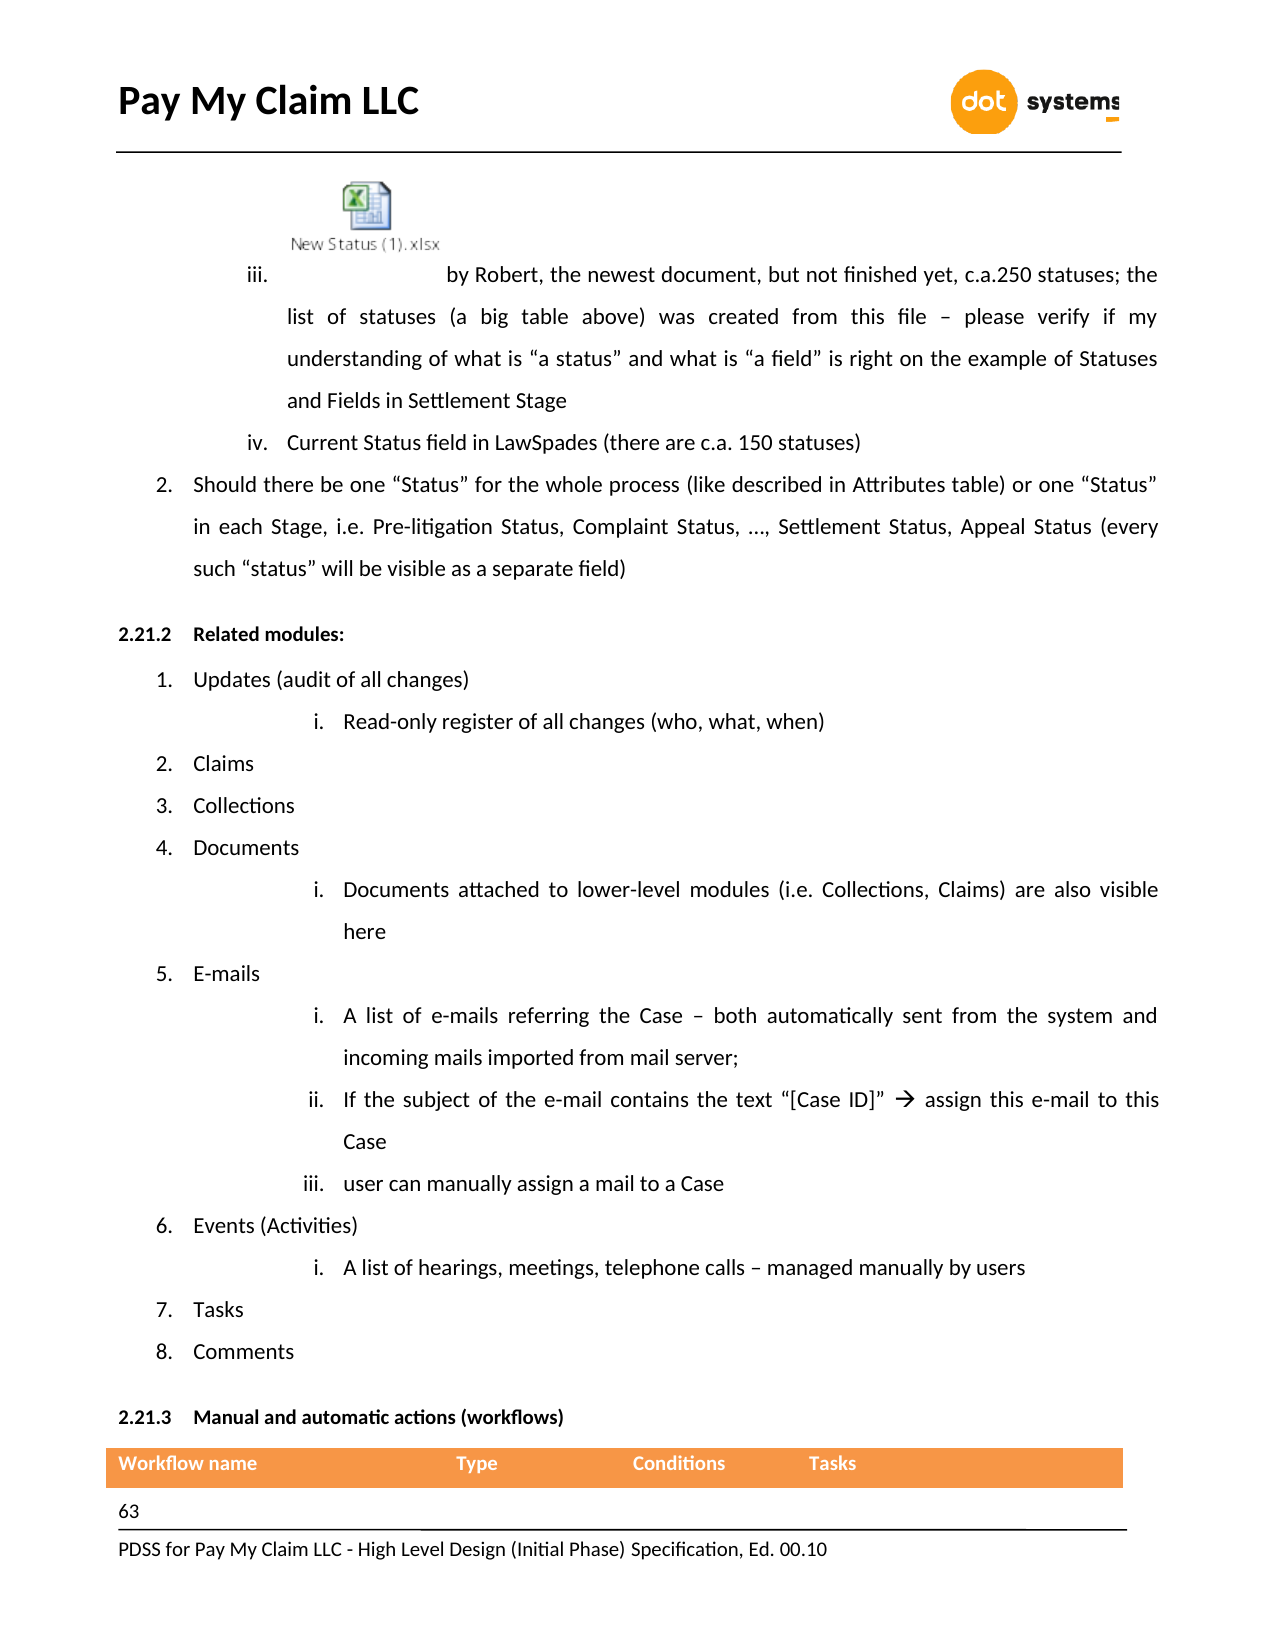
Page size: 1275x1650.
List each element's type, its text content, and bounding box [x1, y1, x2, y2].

list Events (Activities) [156, 1211, 1160, 1239]
list If the subject of the e-mail contains the text “[Case ID]” assign this e-mail to this Case [324, 1085, 1160, 1155]
list Read-only register of all changes (who, what, when) [324, 707, 1160, 735]
list Current Status field in LawSpades (there are c.a. 150 statuses) [268, 428, 1160, 456]
list user can manually assign a mail to a Case [324, 1169, 1160, 1197]
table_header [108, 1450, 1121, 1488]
list A list of e-mails referring the Case – both automatically sent from the system and incoming mails imported from mail server; [324, 1001, 1160, 1071]
picture [950, 69, 1120, 134]
list Documents [156, 833, 1160, 861]
list Claims [156, 749, 1160, 777]
list Should there be one “Status” for the whole process (like described in Attributes table) or one “Status” in each Stage, i.e. Pre-litigation Status, Complaint Status, …, Settlement Status, Appeal Status (every such “status” will be visible as a separate field) [156, 470, 1160, 582]
list A list of hearings, meetings, telephone calls – managed manually by users [324, 1253, 1160, 1281]
list Comments [156, 1337, 1160, 1365]
list Tasks [156, 1295, 1160, 1323]
subtitle Related modules: [118, 621, 1160, 646]
list Collections [156, 791, 1160, 819]
subtitle Manual and automatic actions (workflows) [118, 1404, 1160, 1429]
list by Robert, the newest document, but not finished yet, c.a.250 statuses; the list of statuses (a big table above) was created from this file – please verify if my understanding of what is “a status” and what is “a field” is right on the example of Statuses and Fields in Settlement Stage [268, 179, 1160, 414]
list E-mails [156, 959, 1160, 987]
list Updates (audit of all changes) [156, 665, 1160, 693]
list Documents attached to lower-level modules (i.e. Collections, Claims) are also visible here [324, 875, 1160, 945]
